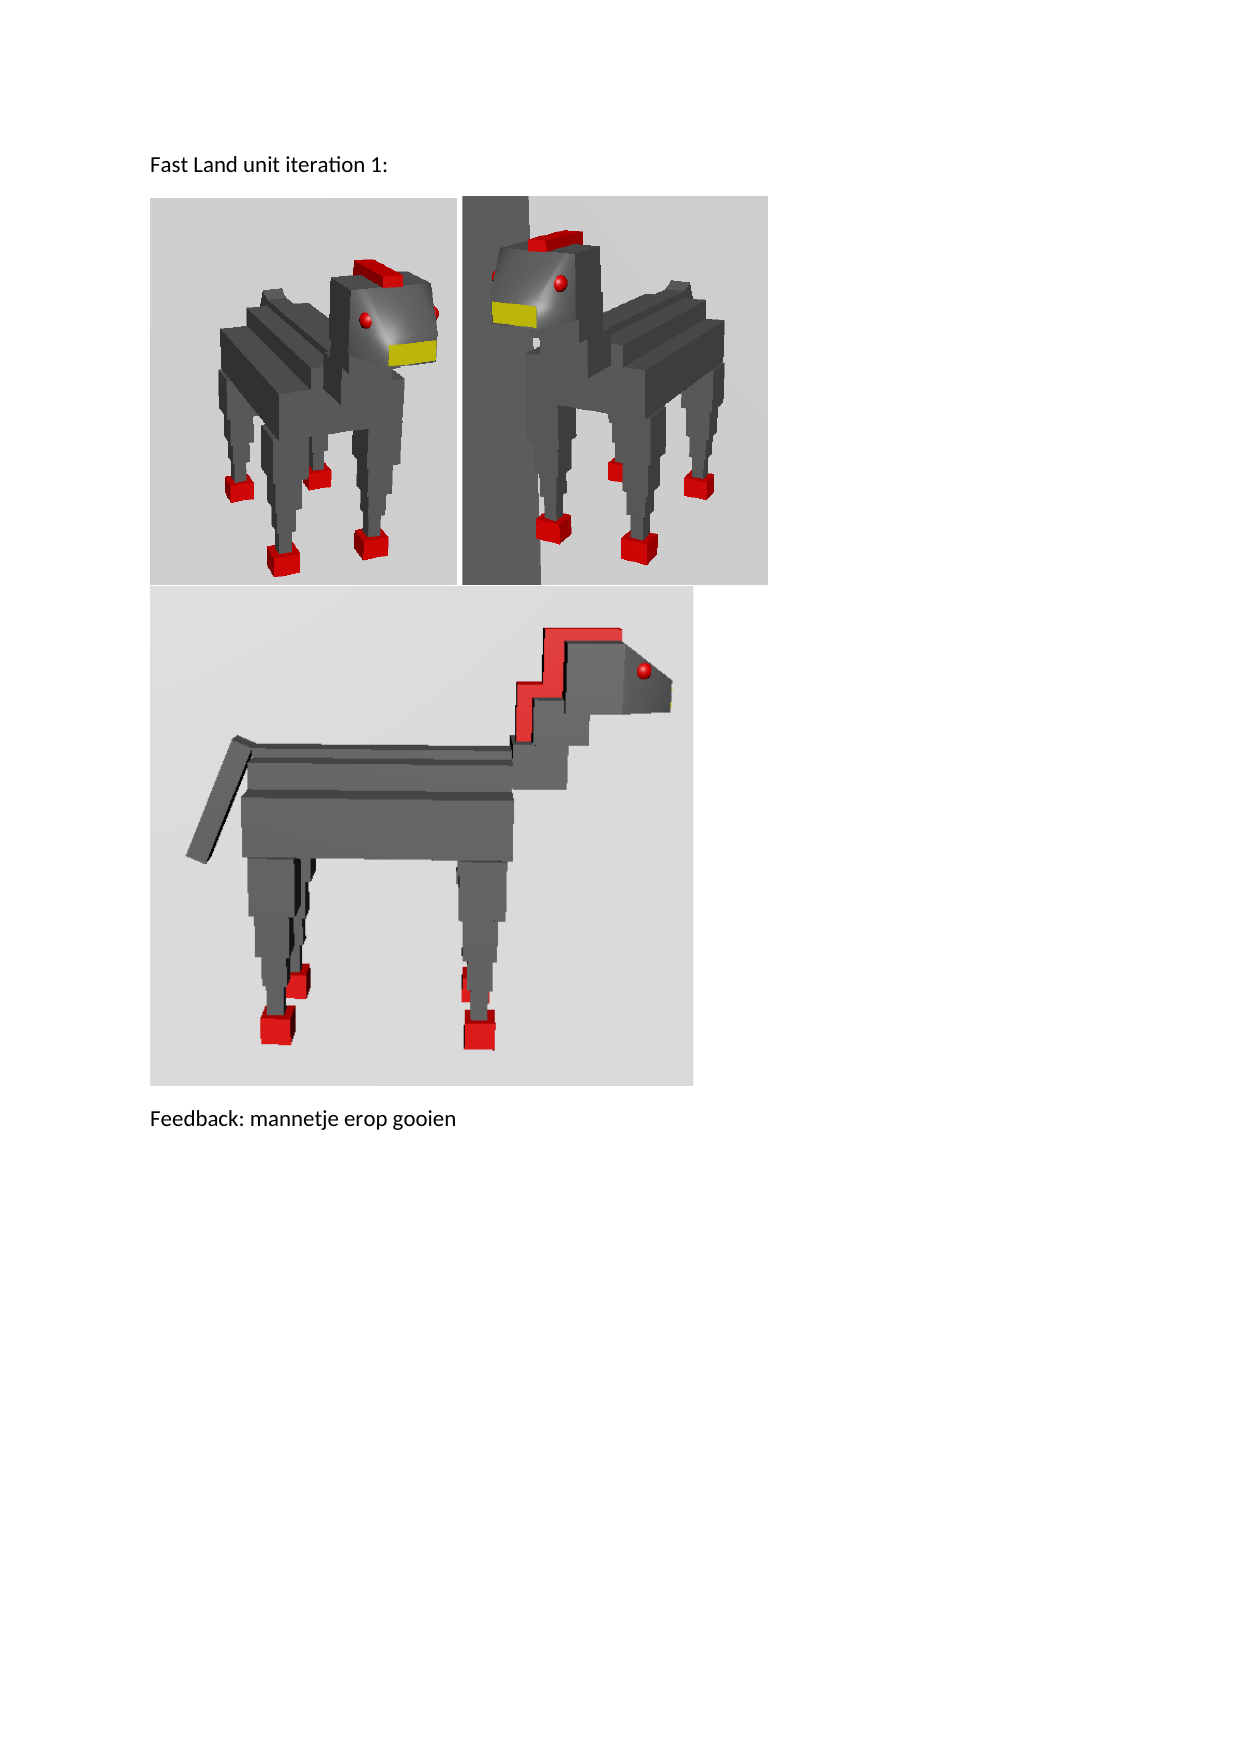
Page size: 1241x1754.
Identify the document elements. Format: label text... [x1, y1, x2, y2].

picture [150, 198, 457, 585]
text Feedback: mannetje erop gooien [150, 1104, 1090, 1132]
picture [462, 196, 768, 585]
text Fast Land unit iteration 1: [150, 150, 1090, 178]
picture [150, 586, 694, 1086]
